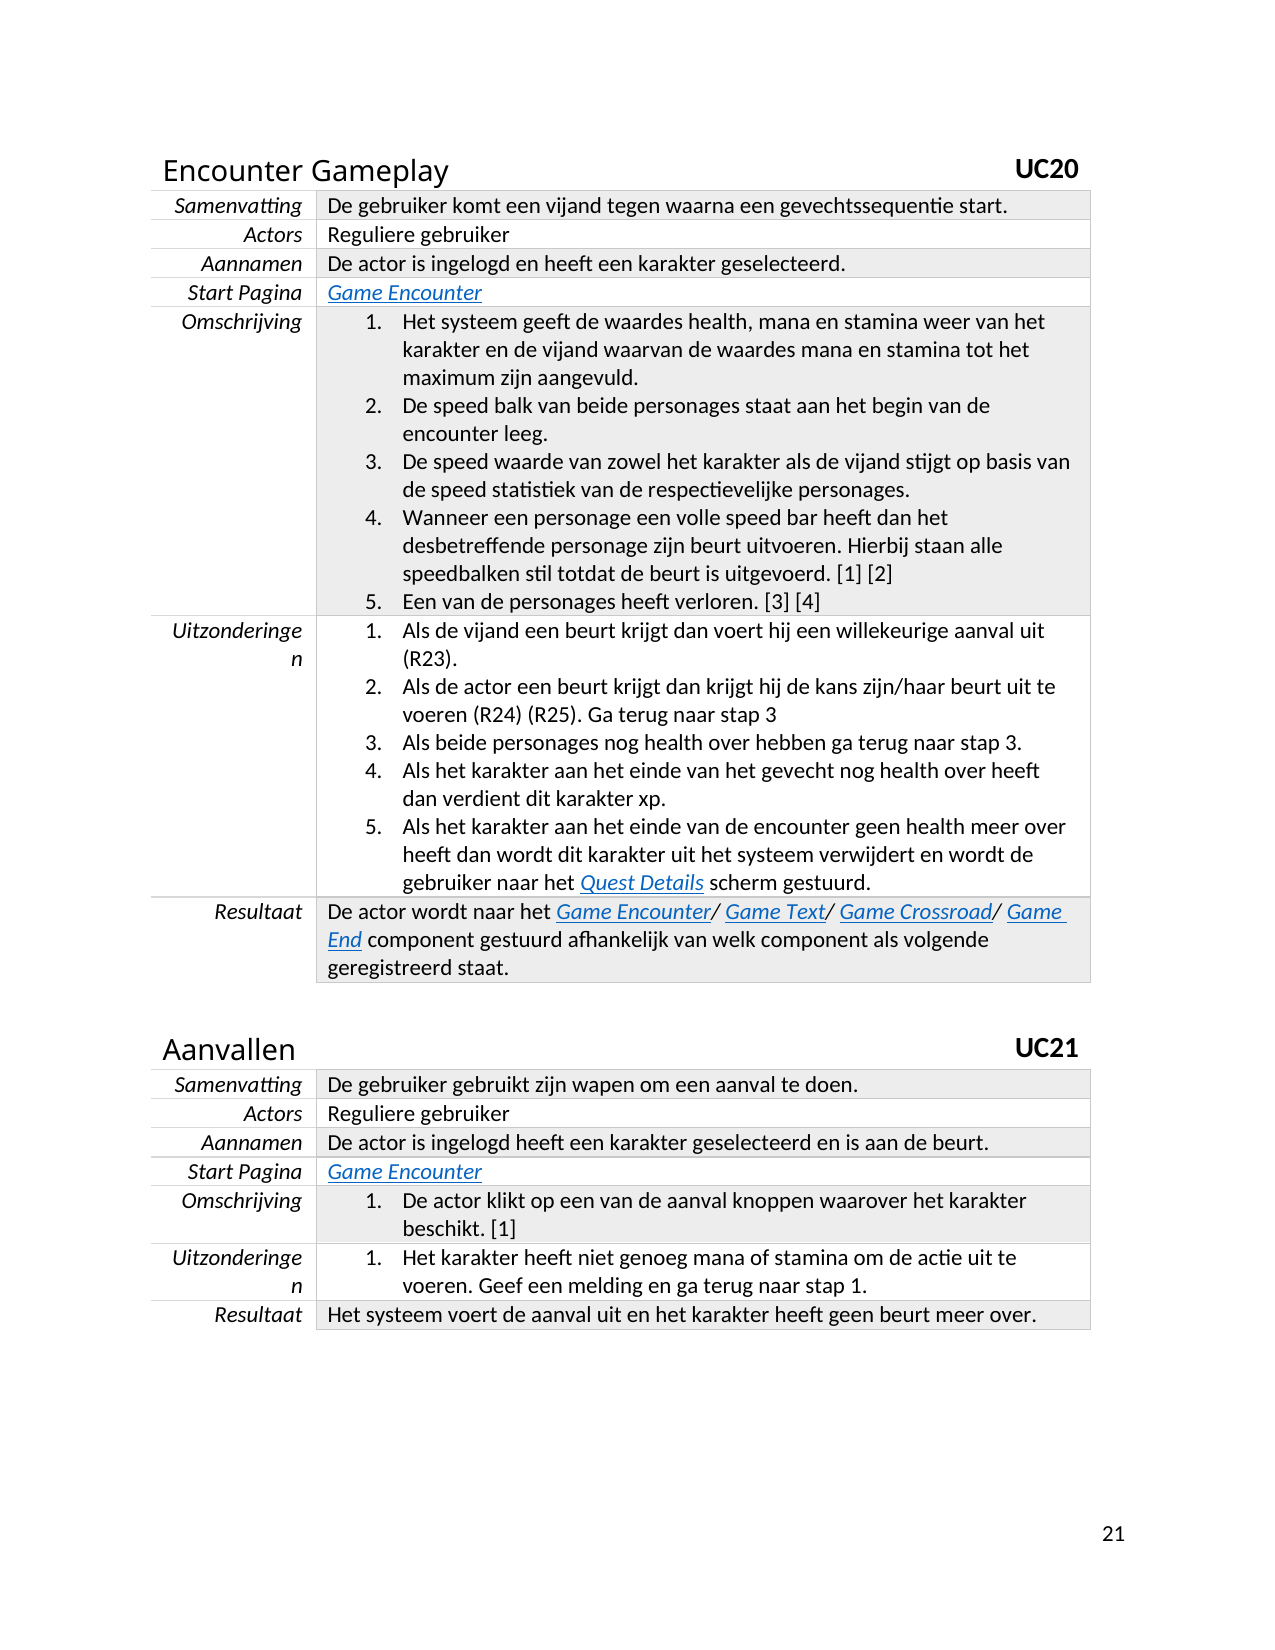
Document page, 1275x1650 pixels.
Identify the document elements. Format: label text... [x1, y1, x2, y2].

table_cell Actors [151, 1099, 316, 1127]
table_cell Samenvatting [151, 1070, 316, 1098]
table_cell Reguliere gebruiker [317, 1099, 1090, 1127]
table_cell Reguliere gebruiker [317, 220, 1090, 248]
table_cell Omschrijving [151, 307, 316, 615]
table_cell Het systeem geeft de waardes health, mana en stamina weer van het karakter en de vijand waarvan de waardes mana en stamina tot het maximum zijn aangevuld. De speed balk van beide personages staat aan het begin van de encounter leeg. De speed waarde van zowel het karakter als de vijand stijgt op basis van de speed statistiek van de respectievelijke personages. Wanneer een personage een volle speed bar heeft dan het desbetreffende personage zijn beurt uitvoeren. Hierbij staan alle speedbalken stil totdat de beurt is uitgevoerd. [1] [2] Een van de personages heeft verloren. [3] [4] [317, 307, 1090, 615]
table_cell Aannamen [151, 249, 316, 277]
table_cell Game Encounter [317, 1158, 1090, 1185]
table_cell Actors [151, 220, 316, 248]
table_cell Start Pagina [151, 1158, 316, 1185]
table_cell De actor klikt op een van de aanval knoppen waarover het karakter beschikt. [1] [317, 1186, 1090, 1242]
table_header Encounter Gameplay [151, 150, 1003, 190]
table_cell Uitzonderingen [151, 1244, 316, 1299]
table_cell Game Encounter [317, 278, 1090, 306]
table_cell Resultaat [151, 1301, 316, 1329]
table_cell De actor is ingelogd en heeft een karakter geselecteerd. [317, 249, 1090, 277]
table_cell Aannamen [151, 1128, 316, 1156]
table_cell Resultaat [151, 898, 316, 982]
table_cell De gebruiker komt een vijand tegen waarna een gevechtssequentie start. [317, 191, 1090, 219]
table_header Aanvallen [151, 1030, 1003, 1069]
table_cell Als de vijand een beurt krijgt dan voert hij een willekeurige aanval uit (R23). Als de actor een beurt krijgt dan krijgt hij de kans zijn/haar beurt uit te voeren (R24) (R25). Ga terug naar stap 3 Als beide personages nog health over hebben ga terug naar stap 3. Als het karakter aan het einde van het gevecht nog health over heeft dan verdient dit karakter xp. Als het karakter aan het einde van de encounter geen health meer over heeft dan wordt dit karakter uit het systeem verwijdert en wordt de gebruiker naar het Quest Details scherm gestuurd. [317, 616, 1090, 896]
table_cell De actor is ingelogd heeft een karakter geselecteerd en is aan de beurt. [317, 1128, 1090, 1156]
table_header UC21 [1004, 1030, 1090, 1069]
table_cell Start Pagina [151, 278, 316, 306]
table_cell De actor wordt naar het Game Encounter/ Game Text/ Game Crossroad/ Game End component gestuurd afhankelijk van welk component als volgende geregistreerd staat. [317, 898, 1090, 982]
table_cell De gebruiker gebruikt zijn wapen om een aanval te doen. [317, 1070, 1090, 1098]
table_cell Het karakter heeft niet genoeg mana of stamina om de actie uit te voeren. Geef een melding en ga terug naar stap 1. [317, 1244, 1090, 1299]
table_cell Samenvatting [151, 191, 316, 219]
table_header UC20 [1004, 150, 1090, 190]
table_cell Het systeem voert de aanval uit en het karakter heeft geen beurt meer over. [317, 1301, 1090, 1329]
table_cell Omschrijving [151, 1186, 316, 1242]
table_cell Uitzonderingen [151, 616, 316, 896]
